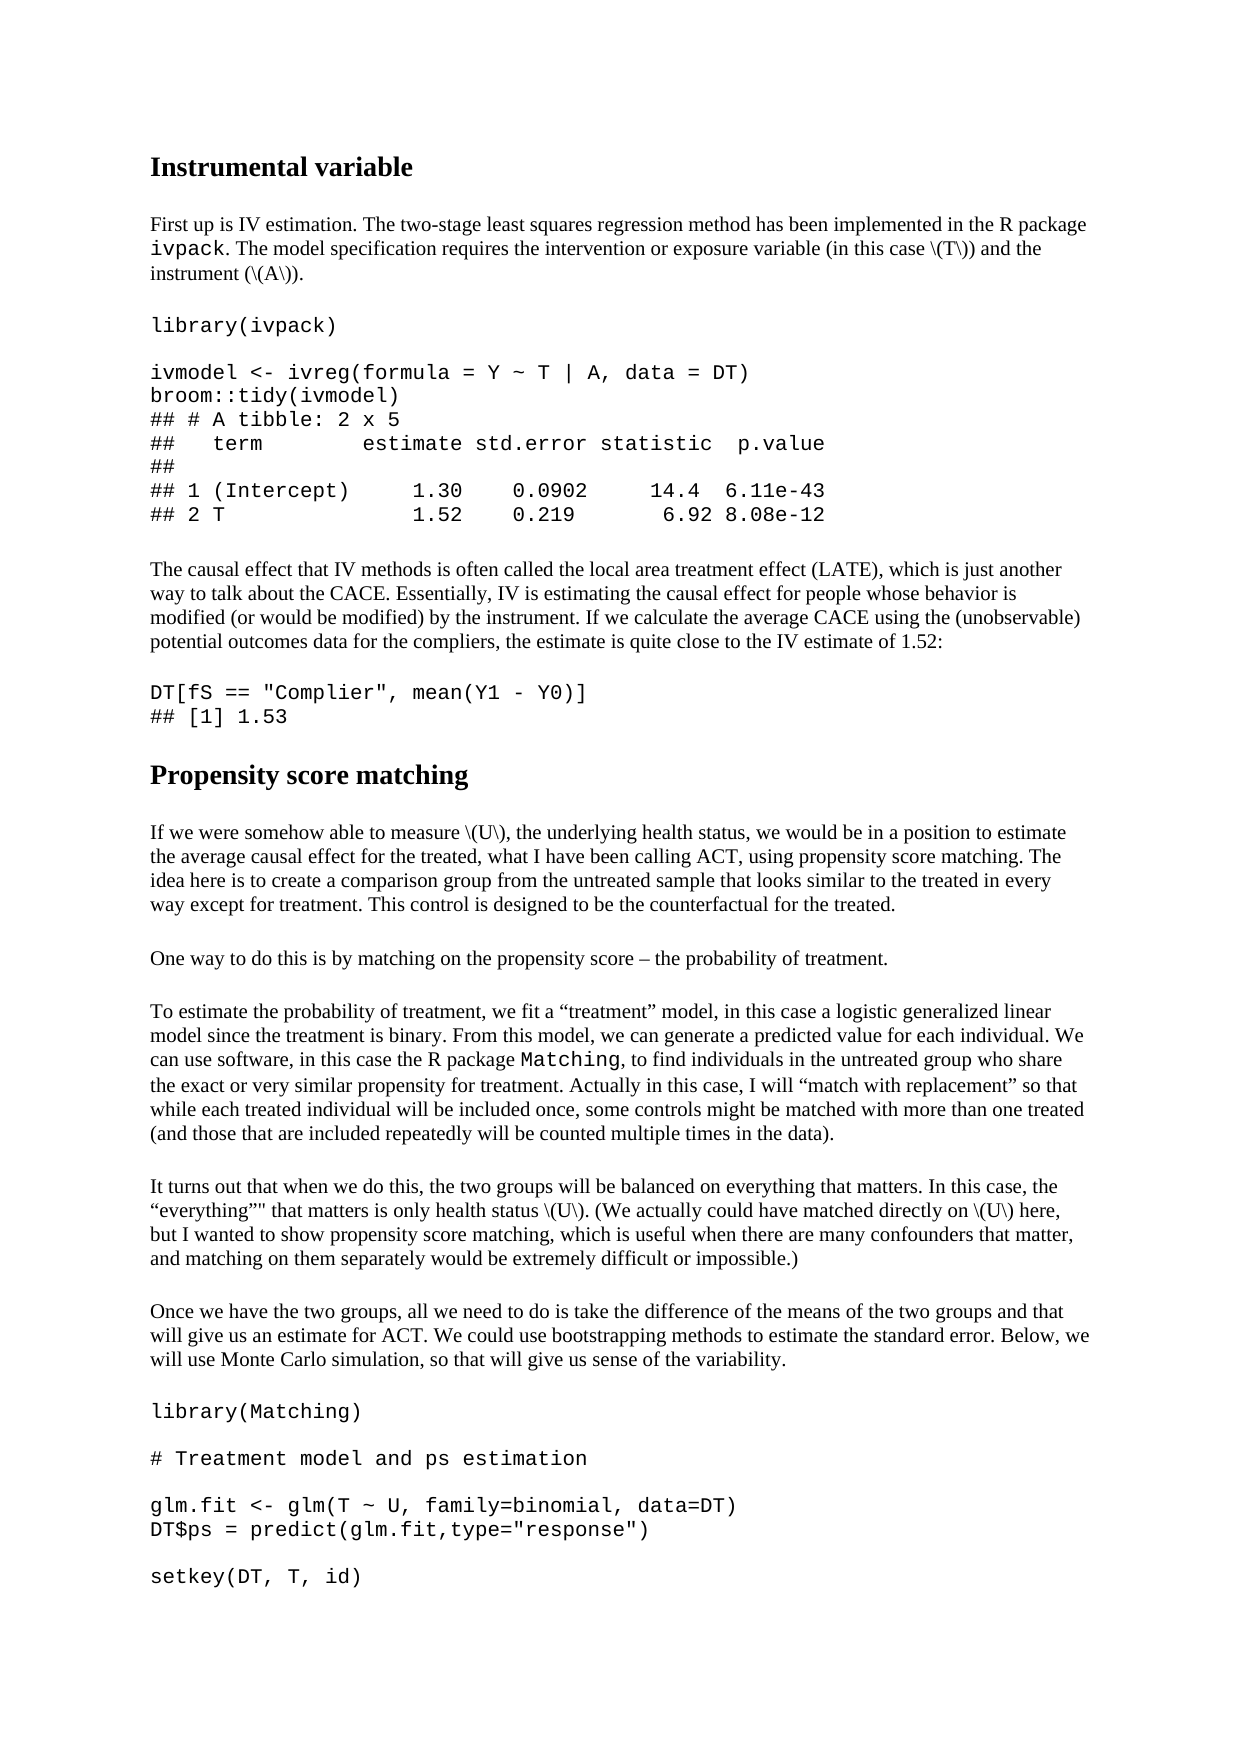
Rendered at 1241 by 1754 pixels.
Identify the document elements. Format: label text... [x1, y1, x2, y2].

text The causal effect that IV methods is often called the local area treatment effect (LATE), which is just another way to talk about the CACE. Essentially, IV is estimating the causal effect for people whose behavior is modified (or would be modified) by the instrument. If we calculate the average CACE using the (unobservable) potential outcomes data for the compliers, the estimate is quite close to the IV estimate of 1.52: [150, 557, 1090, 653]
text ## 1 (Intercept) 1.30 0.0902 14.4 6.11e-43 [150, 480, 1090, 504]
text ## term estimate std.error statistic p.value [150, 433, 1090, 456]
text To estimate the probability of treatment, we fit a “treatment” model, in this case a logistic generalized linear model since the treatment is binary. From this model, we can generate a predicted value for each individual. We can use software, in this case the R package Matching, to find individuals in the untreated group who share the exact or very similar propensity for treatment. Actually in this case, I will “match with replacement” so that while each treated individual will be included once, some controls might be matched with more than one treated (and those that are included repeatedly will be counted multiple times in the data). [150, 999, 1090, 1145]
text library(Matching) [150, 1401, 1090, 1424]
text library(ivpack) [150, 314, 1090, 338]
text broom::tidy(ivmodel) [150, 386, 1090, 409]
text It turns out that when we do this, the two groups will be balanced on everything that matters. In this case, the “everything”" that matters is only health status \(U\). (We actually could have matched directly on \(U\) here, but I wanted to show propensity score matching, which is useful when there are many confounders that matter, and matching on them separately would be extremely difficult or impossible.) [150, 1174, 1090, 1270]
text ## # A tibble: 2 x 5 [150, 409, 1090, 433]
text ## 2 T 1.52 0.219 6.92 8.08e-12 [150, 504, 1090, 527]
text DT$ps = predict(glm.fit,type="response") [150, 1519, 1090, 1542]
text setkey(DT, T, id) [150, 1566, 1090, 1590]
text Instrumental variable [150, 150, 1090, 182]
text ## [1] 1.53 [150, 706, 1090, 729]
text glm.fit <- glm(T ~ U, family=binomial, data=DT) [150, 1495, 1090, 1519]
text One way to do this is by matching on the propensity score – the probability of treatment. [150, 945, 1090, 969]
text ivmodel <- ivreg(formula = Y ~ T | A, data = DT) [150, 362, 1090, 386]
text ## [150, 456, 1090, 480]
text # Treatment model and ps estimation [150, 1448, 1090, 1472]
text Once we have the two groups, all we need to do is take the difference of the means of the two groups and that will give us an estimate for ACT. We could use bootstrapping methods to estimate the standard error. Below, we will use Monte Carlo simulation, so that will give us sense of the variability. [150, 1299, 1090, 1371]
text First up is IV estimation. The two-stage least squares regression method has been implemented in the R package ivpack. The model specification requires the intervention or exposure variable (in this case \(T\)) and the instrument (\(A\)). [150, 212, 1090, 285]
text Propensity score matching [150, 758, 1090, 791]
text If we were somehow able to measure \(U\), the underlying health status, we would be in a position to estimate the average causal effect for the treated, what I have been calling ACT, using propensity score matching. The idea here is to create a comparison group from the untreated sample that looks similar to the treated in every way except for treatment. This control is designed to be the counterfactual for the treated. [150, 820, 1090, 916]
text DT[fS == "Complier", mean(Y1 - Y0)] [150, 682, 1090, 706]
